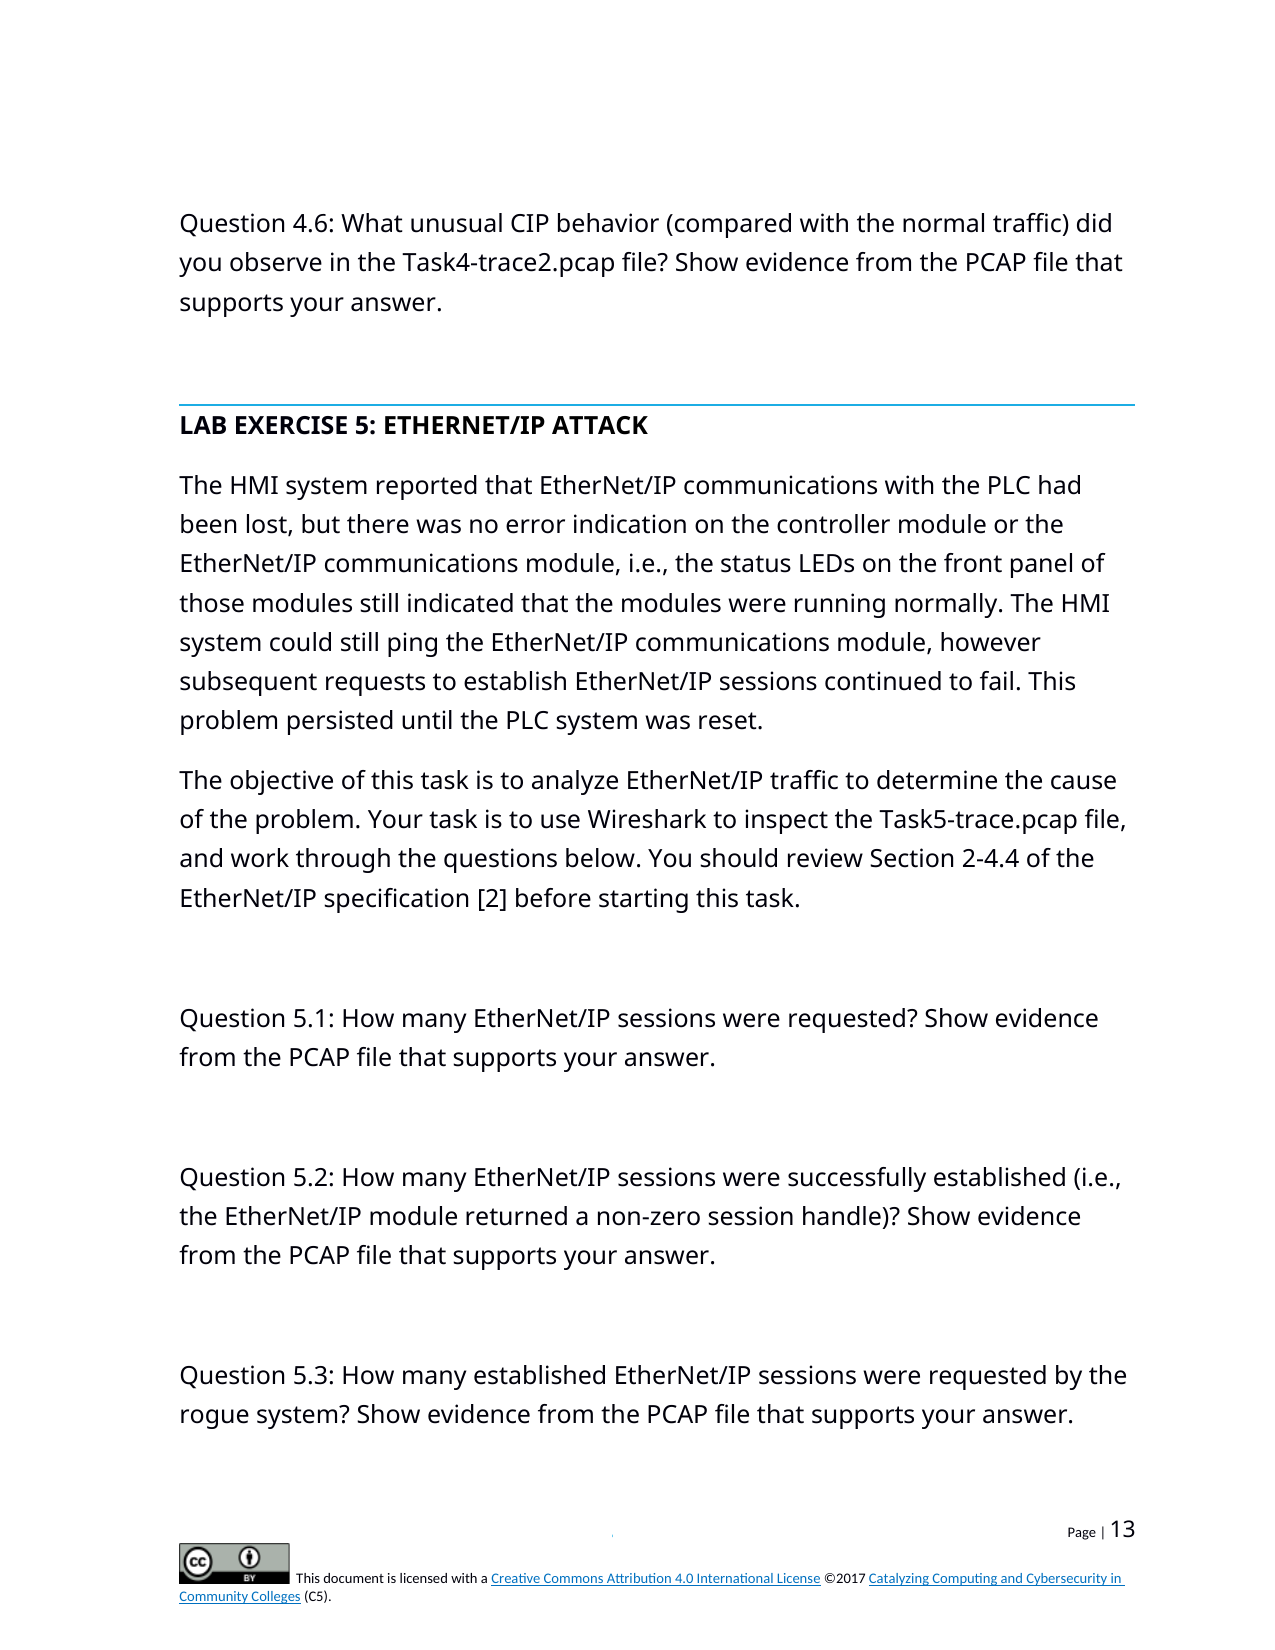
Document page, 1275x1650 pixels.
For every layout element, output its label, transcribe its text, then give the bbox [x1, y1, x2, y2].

picture [179, 1543, 290, 1584]
text Question 4.6: What unusual CIP behavior (compared with the normal traffic) did you observe in the Task4-trace2.pcap file? Show evidence from the PCAP file that supports your answer. [179, 206, 1135, 318]
text Question 5.2: How many EtherNet/IP sessions were successfully established (i.e., the EtherNet/IP module returned a non-zero session handle)? Show evidence from the PCAP file that supports your answer. [179, 1156, 1135, 1272]
text The objective of this task is to analyze EtherNet/IP traffic to determine the cause of the problem. Your task is to use Wireshark to inspect the Task5-trace.pcap file, and work through the questions below. You should review Section 2-4.4 of the EtherNet/IP specification [2] before starting this task. [179, 759, 1135, 914]
text Question 5.1: How many EtherNet/IP sessions were requested? Show evidence from the PCAP file that supports your answer. [179, 997, 1135, 1073]
text LAB EXERCISE 5: ETHERNET/IP ATTACK [179, 406, 1135, 442]
text Question 5.3: How many established EtherNet/IP sessions were requested by the rogue system? Show evidence from the PCAP file that supports your answer. [179, 1354, 1135, 1431]
text The HMI system reported that EtherNet/IP communications with the PLC had been lost, but there was no error indication on the controller module or the EtherNet/IP communications module, i.e., the status LEDs on the front panel of those modules still indicated that the modules were running normally. The HMI system could still ping the EtherNet/IP communications module, however subsequent requests to establish EtherNet/IP sessions continued to fail. This problem persisted until the PLC system was reset. [179, 464, 1135, 737]
